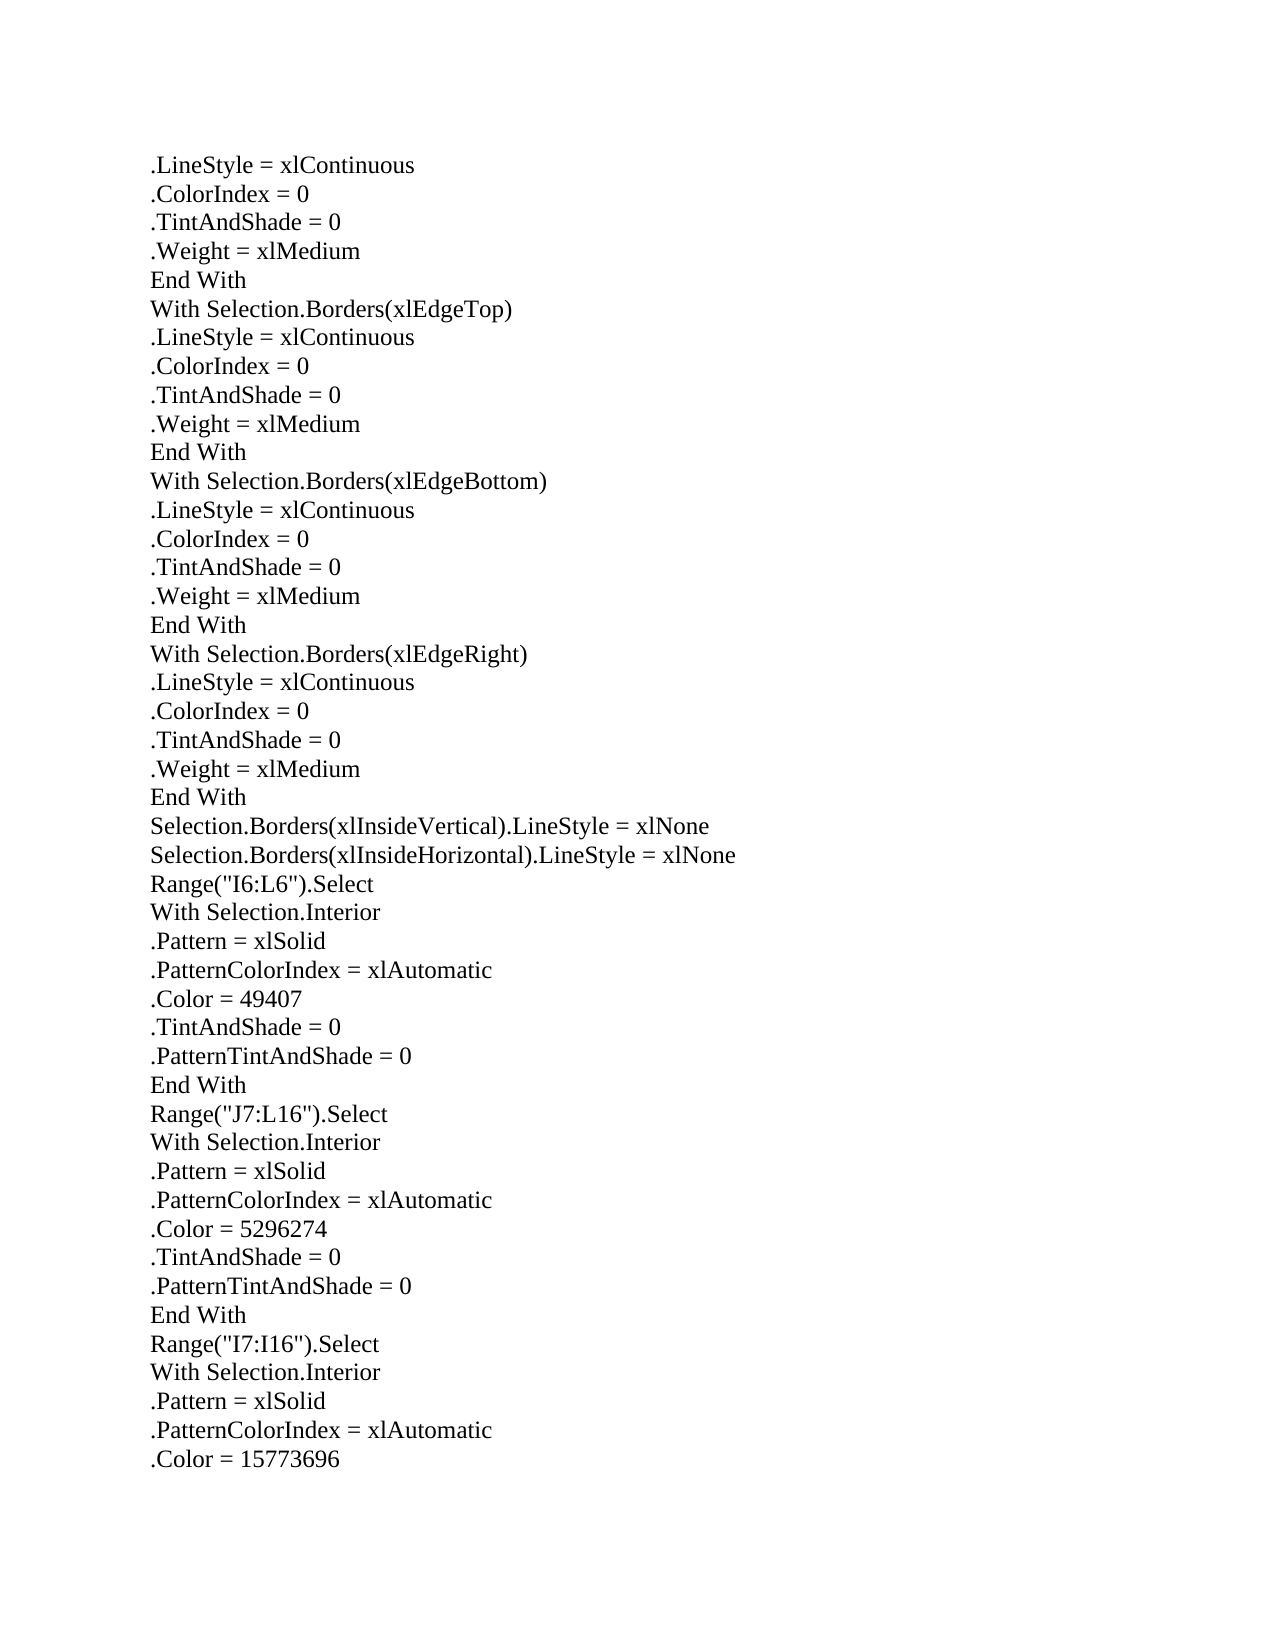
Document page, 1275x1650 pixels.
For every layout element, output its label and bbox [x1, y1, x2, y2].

text [150, 150, 1125, 1472]
